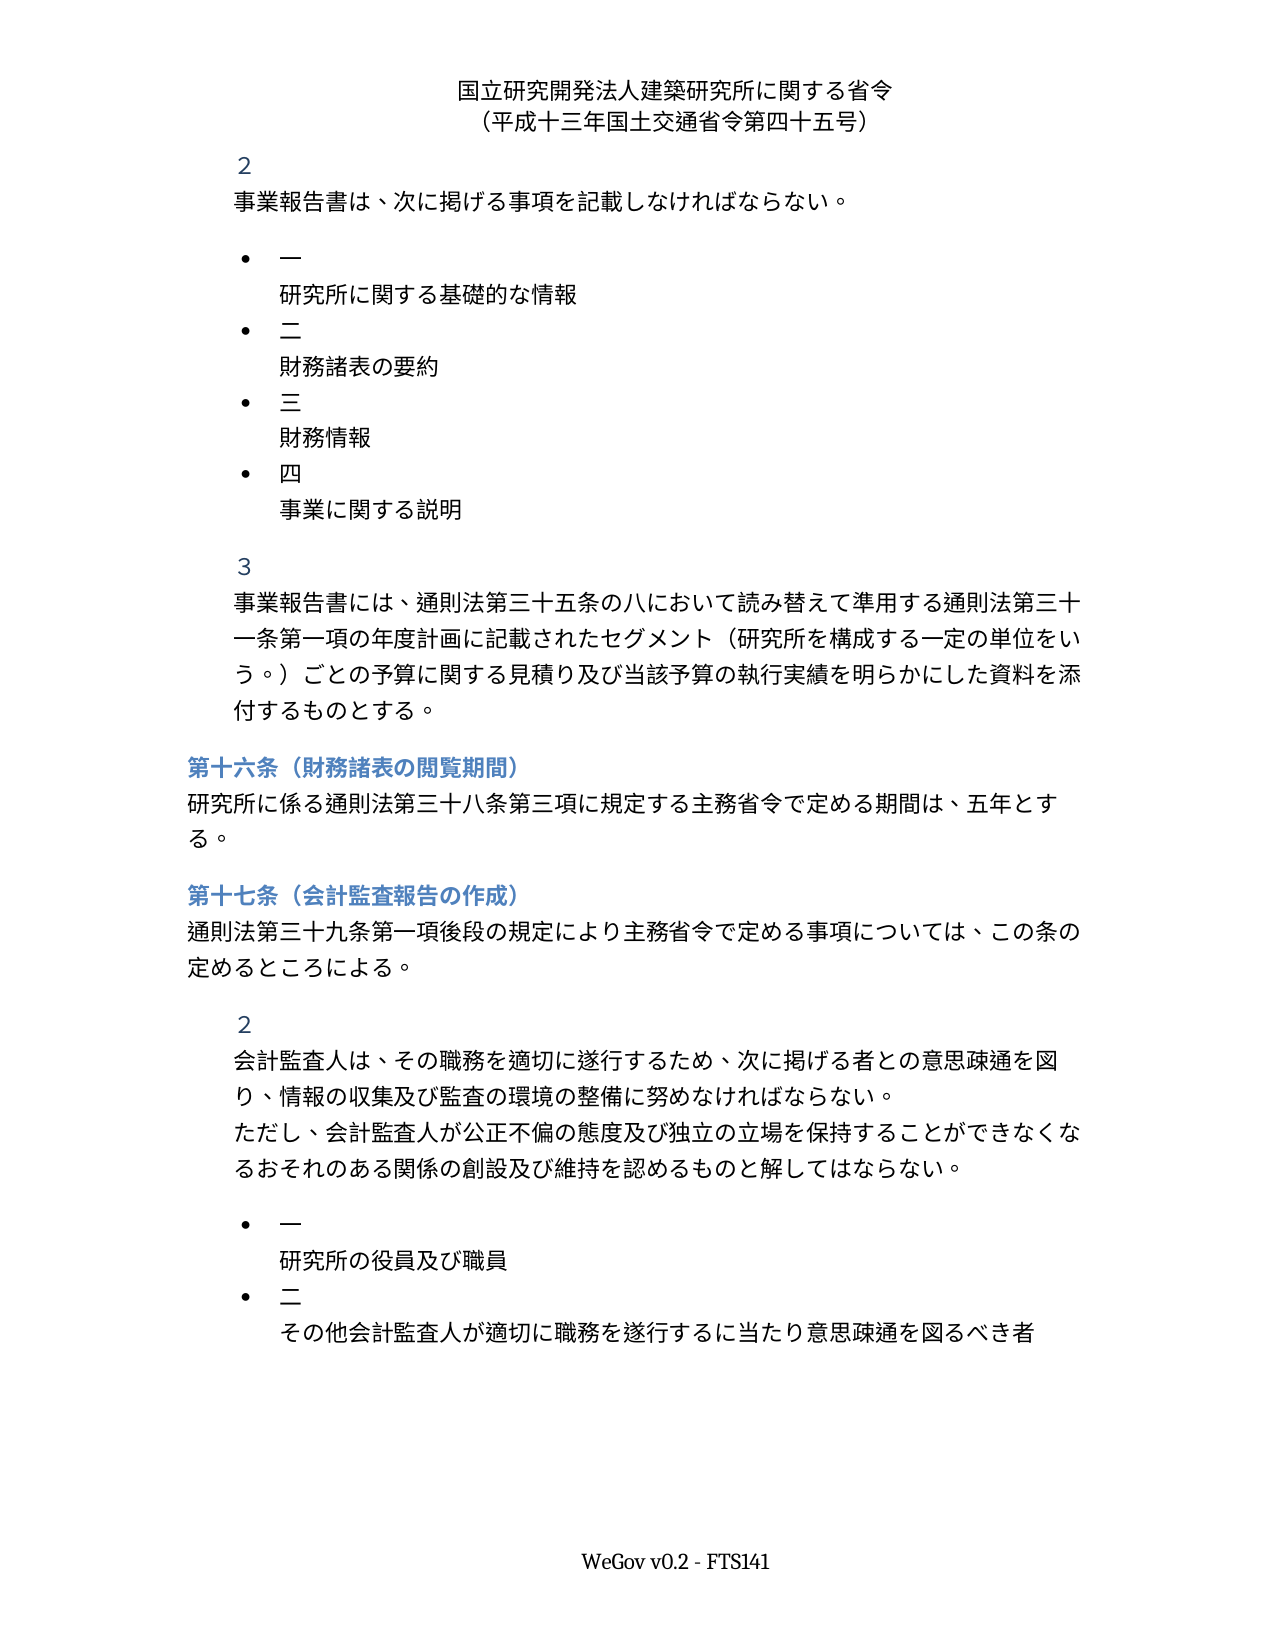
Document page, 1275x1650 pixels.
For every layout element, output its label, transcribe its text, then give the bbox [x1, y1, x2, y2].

text 会計監査人は、その職務を適切に遂行するため、次に掲げる者との意思疎通を図り、情報の収集及び監査の環境の整備に努めなければならない。 ただし、会計監査人が公正不偏の態度及び独立の立場を保持することができなくなるおそれのある関係の創設及び維持を認めるものと解してはならない。 [233, 1045, 1087, 1184]
text 研究所に係る通則法第三十八条第三項に規定する主務省令で定める期間は、五年とする。 [187, 787, 1087, 855]
subtitle ３ [233, 551, 1087, 582]
text 事業報告書には、通則法第三十五条の八において読み替えて準用する通則法第三十一条第一項の年度計画に記載されたセグメント（研究所を構成する一定の単位をいう。）ごとの予算に関する見積り及び当該予算の執行実績を明らかにした資料を添付するものとする。 [233, 587, 1087, 726]
list 二 その他会計監査人が適切に職務を遂行するに当たり意思疎通を図るべき者 [242, 1281, 1087, 1348]
text 通則法第三十九条第一項後段の規定により主務省令で定める事項については、この条の定めるところによる。 [187, 916, 1087, 983]
subtitle 第十七条（会計監査報告の作成） [187, 880, 1087, 911]
list 一 研究所に関する基礎的な情報 [242, 243, 1087, 310]
text 事業報告書は、次に掲げる事項を記載しなければならない。 [233, 186, 1087, 217]
list 一 研究所の役員及び職員 [242, 1209, 1087, 1277]
list 三 財務情報 [242, 386, 1087, 454]
list 四 事業に関する説明 [242, 458, 1087, 526]
subtitle 第十六条（財務諸表の閲覧期間） [187, 752, 1087, 783]
subtitle ２ [233, 150, 1087, 181]
subtitle ２ [233, 1009, 1087, 1040]
list 二 財務諸表の要約 [242, 314, 1087, 382]
